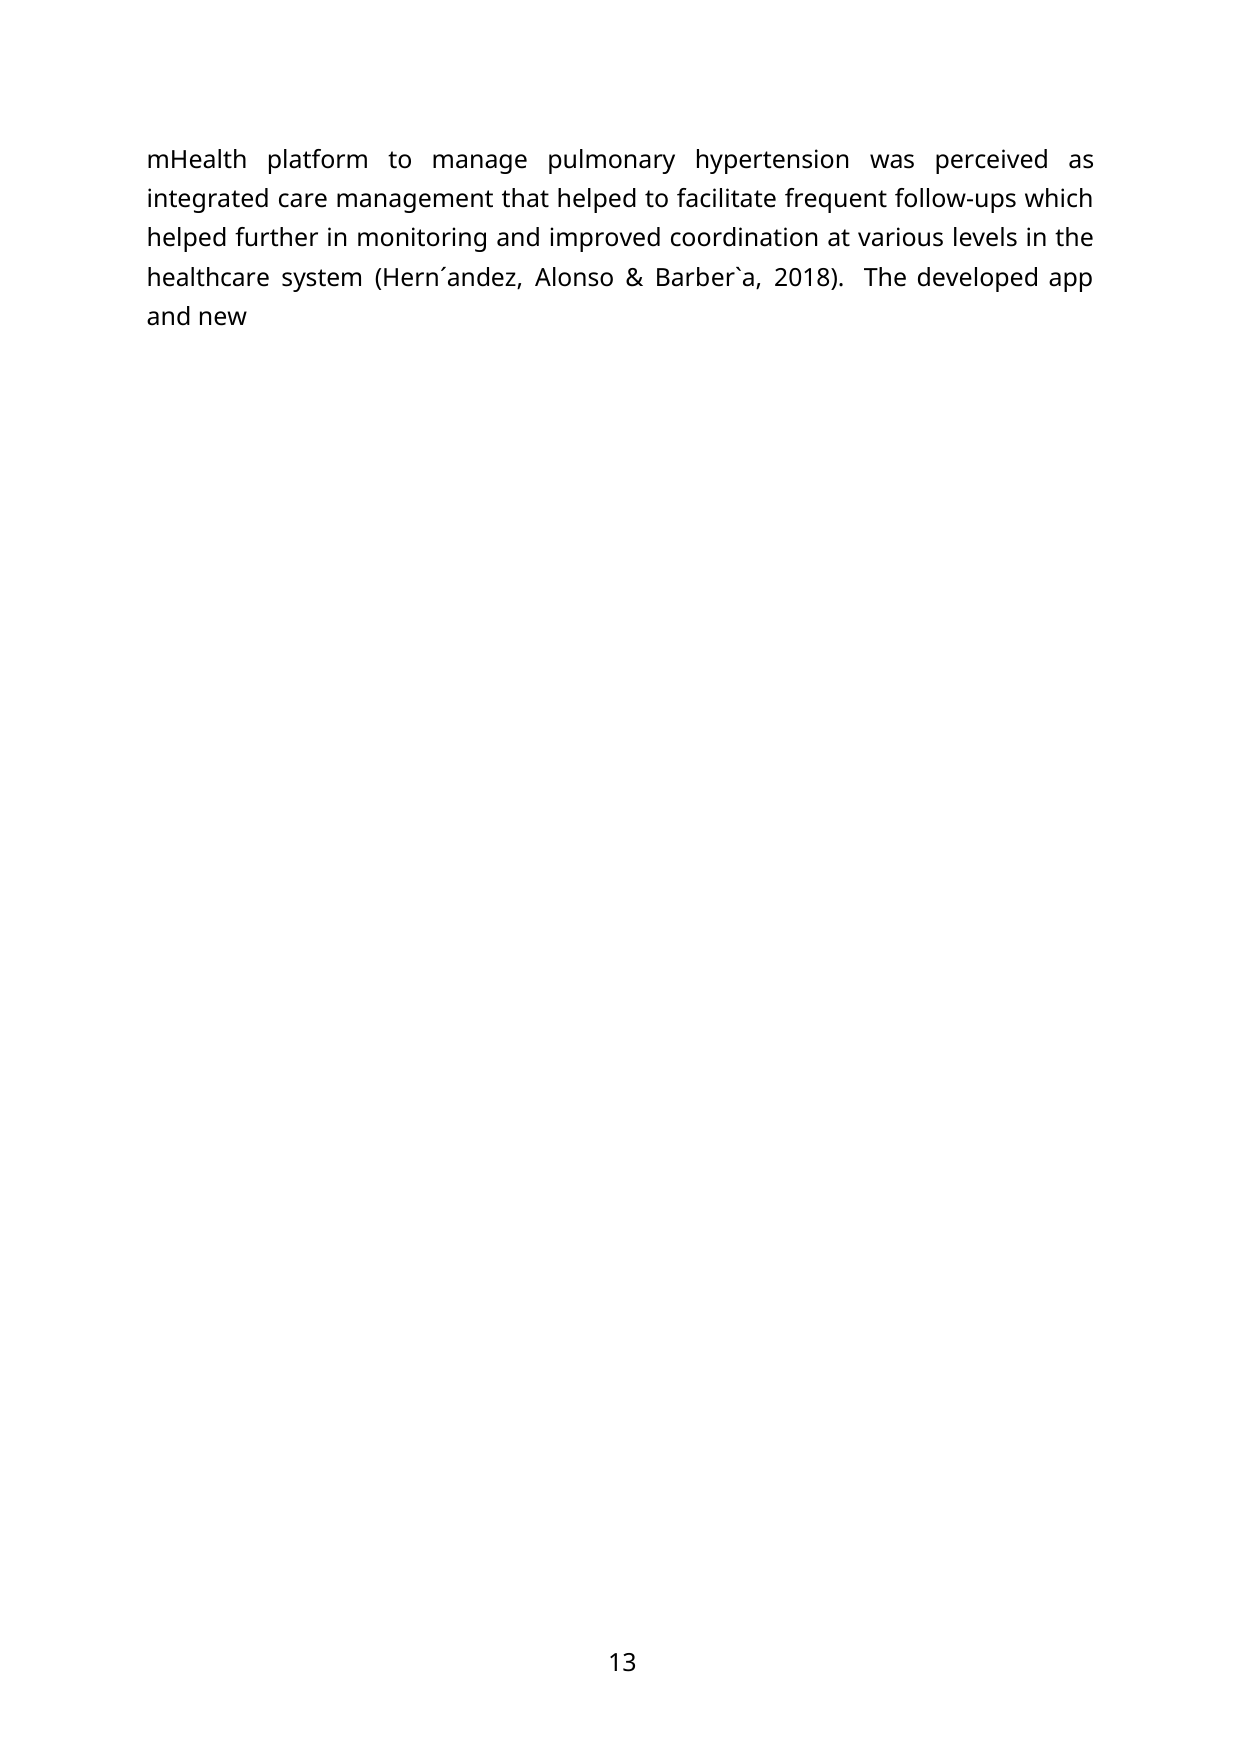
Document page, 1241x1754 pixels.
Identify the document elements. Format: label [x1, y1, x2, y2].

text [146, 142, 1094, 332]
